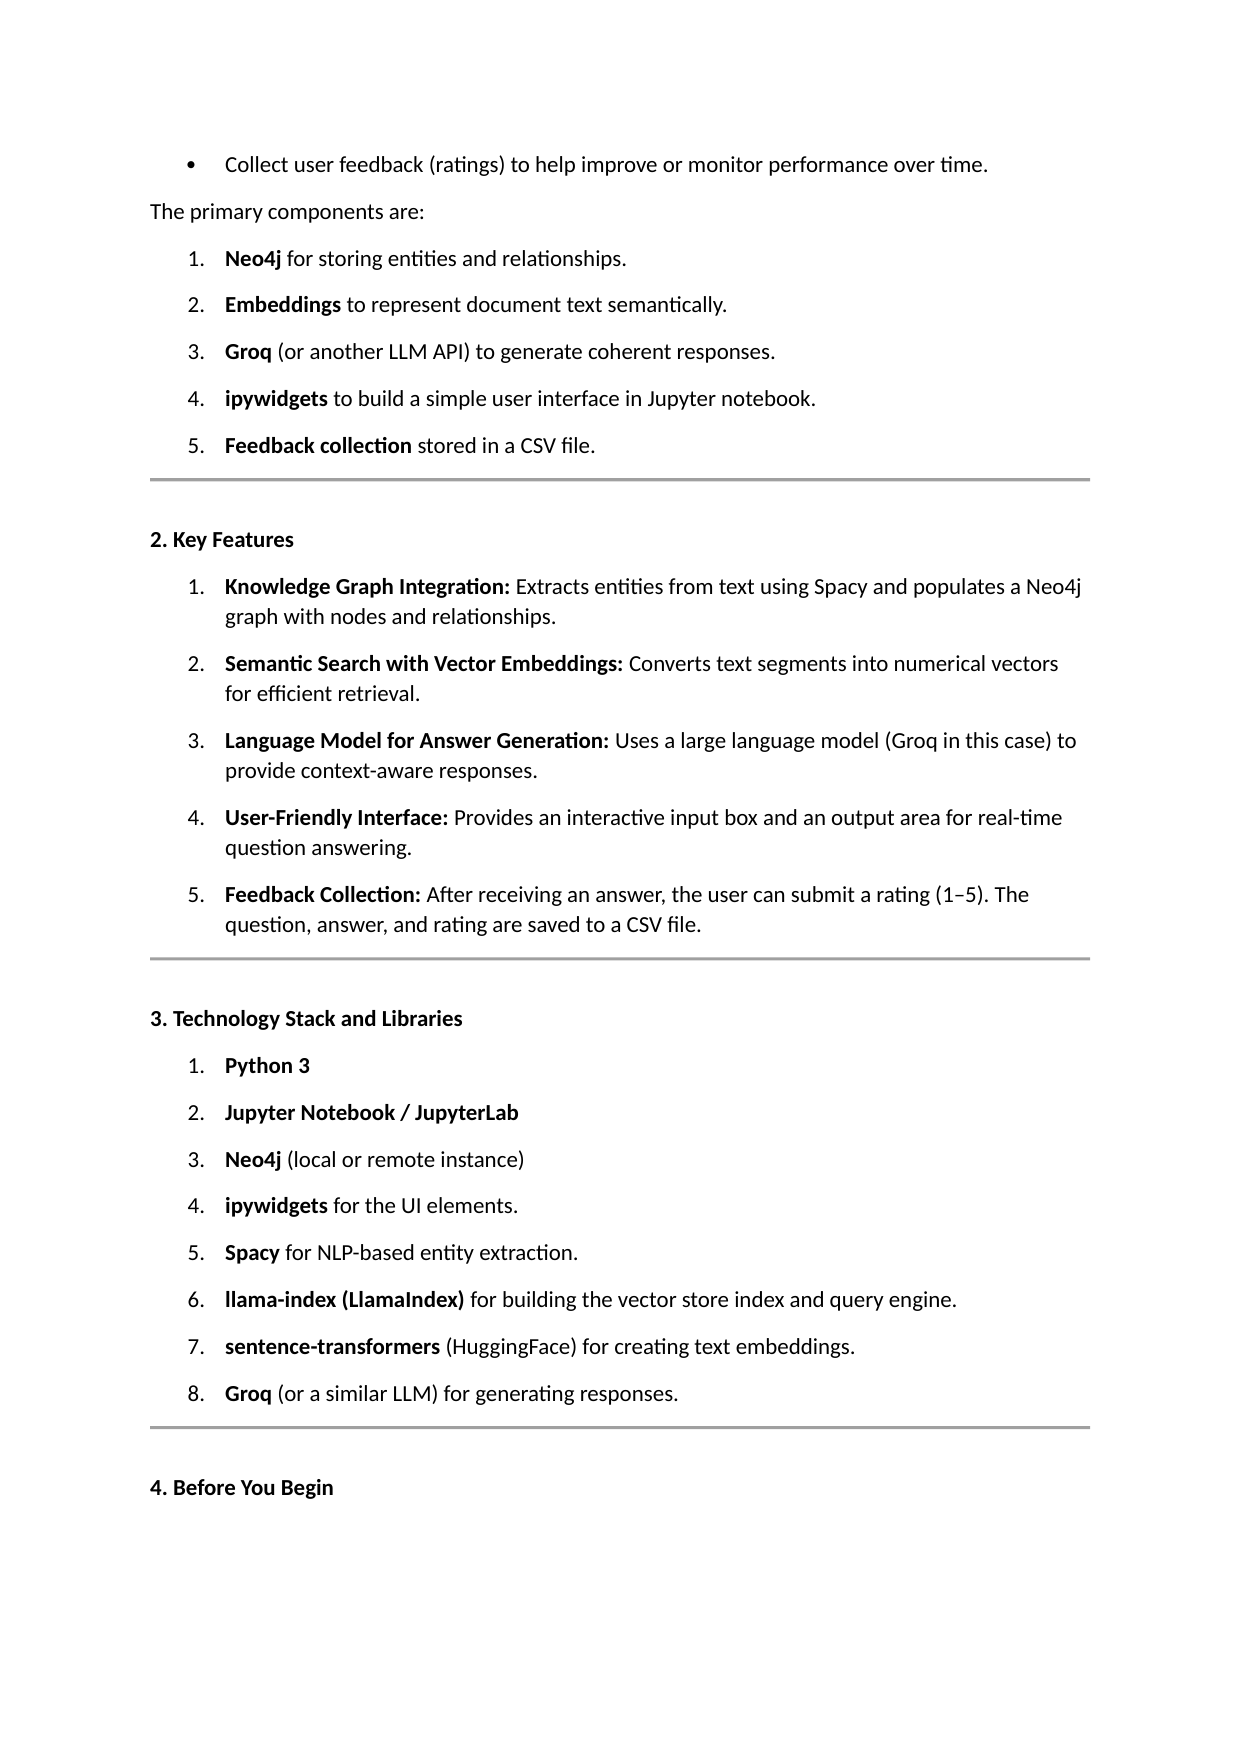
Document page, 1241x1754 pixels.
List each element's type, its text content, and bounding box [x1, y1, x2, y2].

list Groq (or a similar LLM) for generating responses. [187, 1379, 1090, 1407]
list ipywidgets to build a simple user interface in Jupyter notebook. [187, 384, 1090, 412]
list Language Model for Answer Generation: Uses a large language model (Groq in this case) to provide context-aware responses. [187, 726, 1090, 784]
list Jupyter Notebook / JupyterLab [187, 1098, 1090, 1126]
text The primary components are: [150, 197, 1090, 225]
list Embeddings to represent document text semantically. [187, 291, 1090, 319]
list Feedback collection stored in a CSV file. [187, 431, 1090, 459]
list Collect user feedback (ratings) to help improve or monitor performance over time. [187, 150, 1090, 178]
list Groq (or another LLM API) to generate coherent responses. [187, 337, 1090, 366]
list Neo4j (local or remote instance) [187, 1145, 1090, 1173]
list sentence-transformers (HuggingFace) for creating text embeddings. [187, 1332, 1090, 1360]
list Semantic Search with Vector Embeddings: Converts text segments into numerical vectors for efficient retrieval. [187, 649, 1090, 707]
list Python 3 [187, 1051, 1090, 1079]
list llama-index (LlamaIndex) for building the vector store index and query engine. [187, 1285, 1090, 1313]
list Spacy for NLP-based entity extraction. [187, 1238, 1090, 1267]
list Knowledge Graph Integration: Extracts entities from text using Spacy and populates a Neo4j graph with nodes and relationships. [187, 572, 1090, 630]
list Feedback Collection: After receiving an answer, the user can submit a rating (1–5). The question, answer, and rating are saved to a CSV file. [187, 880, 1090, 938]
text 4. Before You Begin [150, 1473, 1090, 1501]
text 2. Key Features [150, 525, 1090, 553]
list Neo4j for storing entities and relationships. [187, 244, 1090, 272]
list ipywidgets for the UI elements. [187, 1192, 1090, 1220]
list User-Friendly Interface: Provides an interactive input box and an output area for real-time question answering. [187, 803, 1090, 861]
text 3. Technology Stack and Libraries [150, 1004, 1090, 1032]
